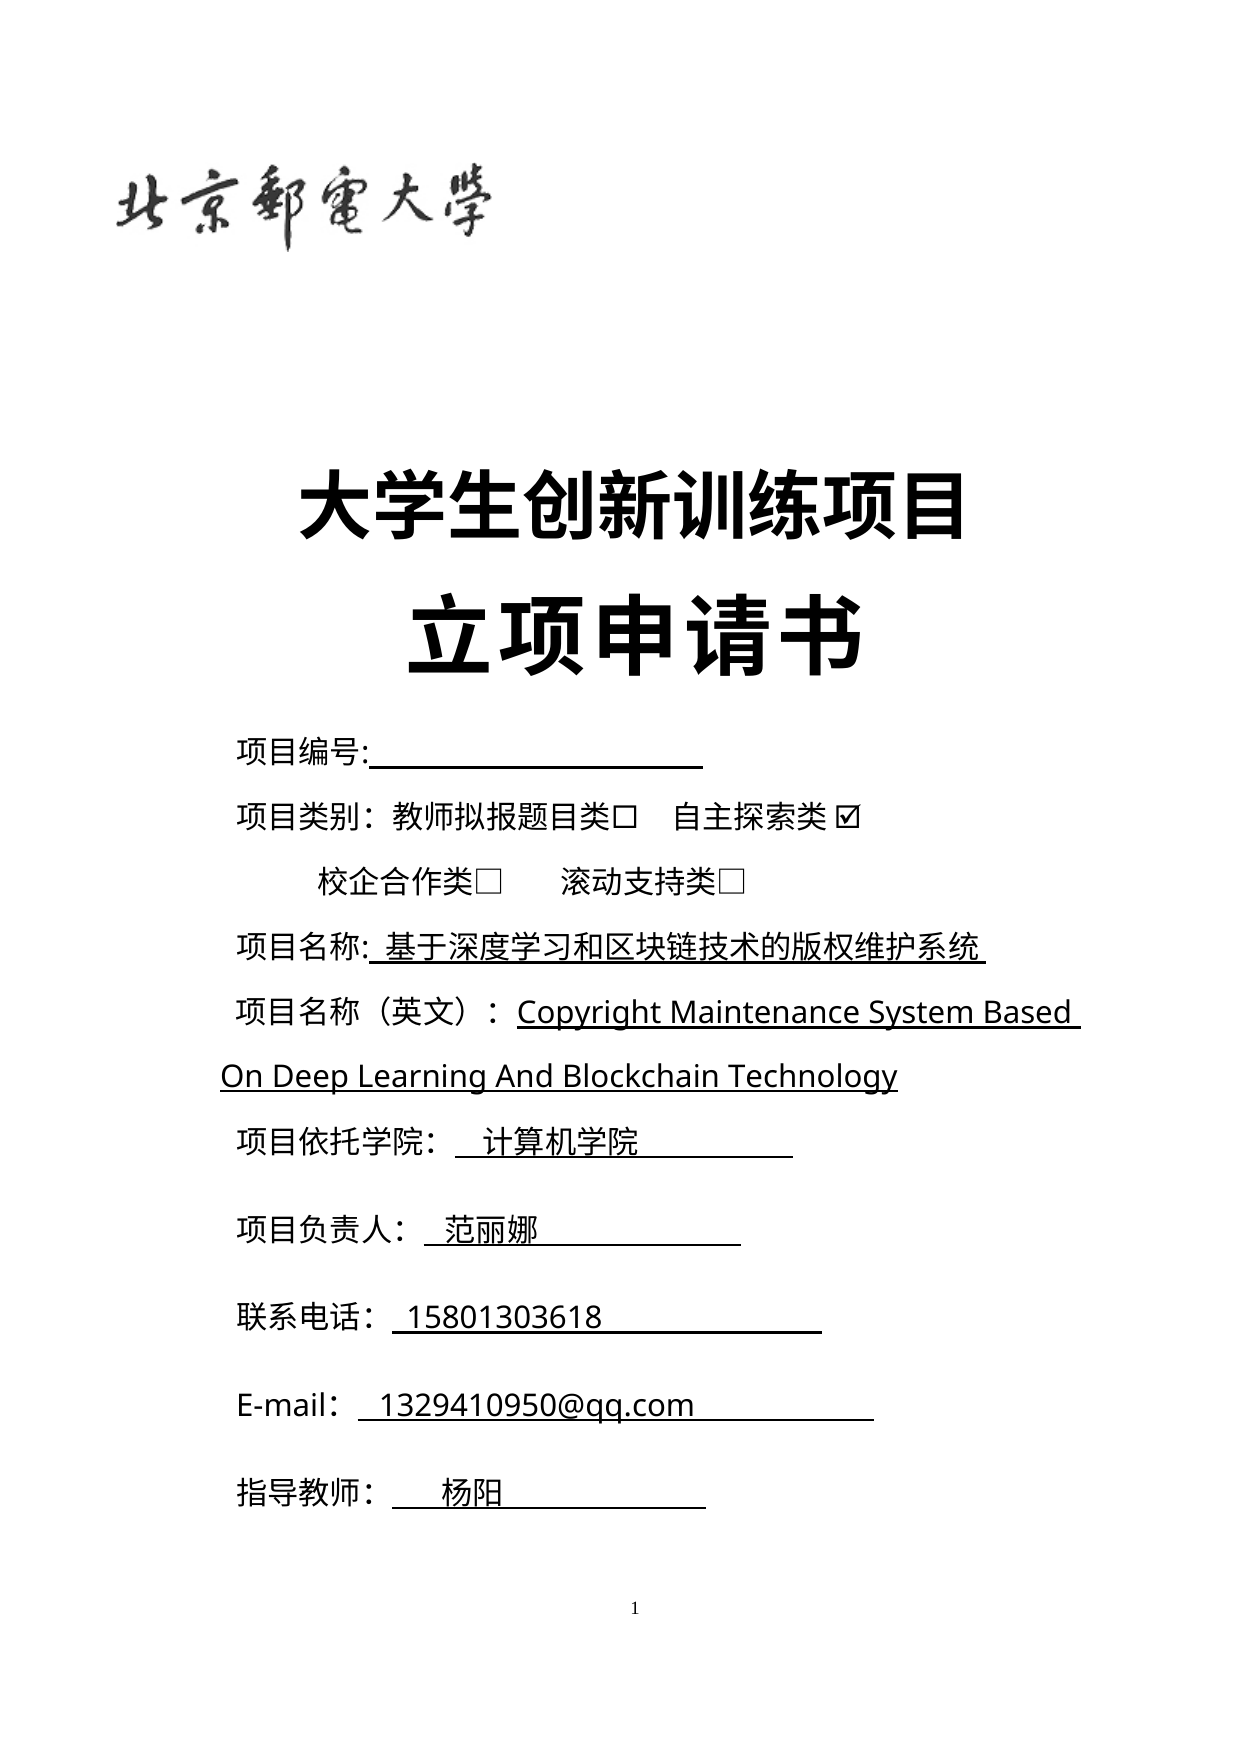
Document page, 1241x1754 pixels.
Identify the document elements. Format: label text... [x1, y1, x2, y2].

text 项目类别：教师拟报题目类 自主探索类 [158, 783, 1112, 848]
text 项目负责人： 范丽娜 [158, 1195, 1112, 1260]
text 项目依托学院： 计算机学院 [158, 1108, 1112, 1173]
text 指导教师： 杨阳 [158, 1458, 1112, 1523]
text 项目名称: 基于深度学习和区块链技术的版权维护系统 [158, 913, 1112, 978]
subtitle 大学生创新训练项目 立项申请书 [158, 436, 1112, 696]
picture [116, 162, 492, 252]
text E-mail： 1329410950@qq.com [158, 1371, 1112, 1436]
text 项目编号: [158, 718, 1112, 783]
text 联系电话： 15801303618 [158, 1283, 1112, 1348]
text 项目名称（英文）：Copyright Maintenance System Based On Deep Learning And Blockchain Technology [220, 978, 1112, 1108]
text 校企合作类□ 滚动支持类□ [158, 848, 1112, 913]
